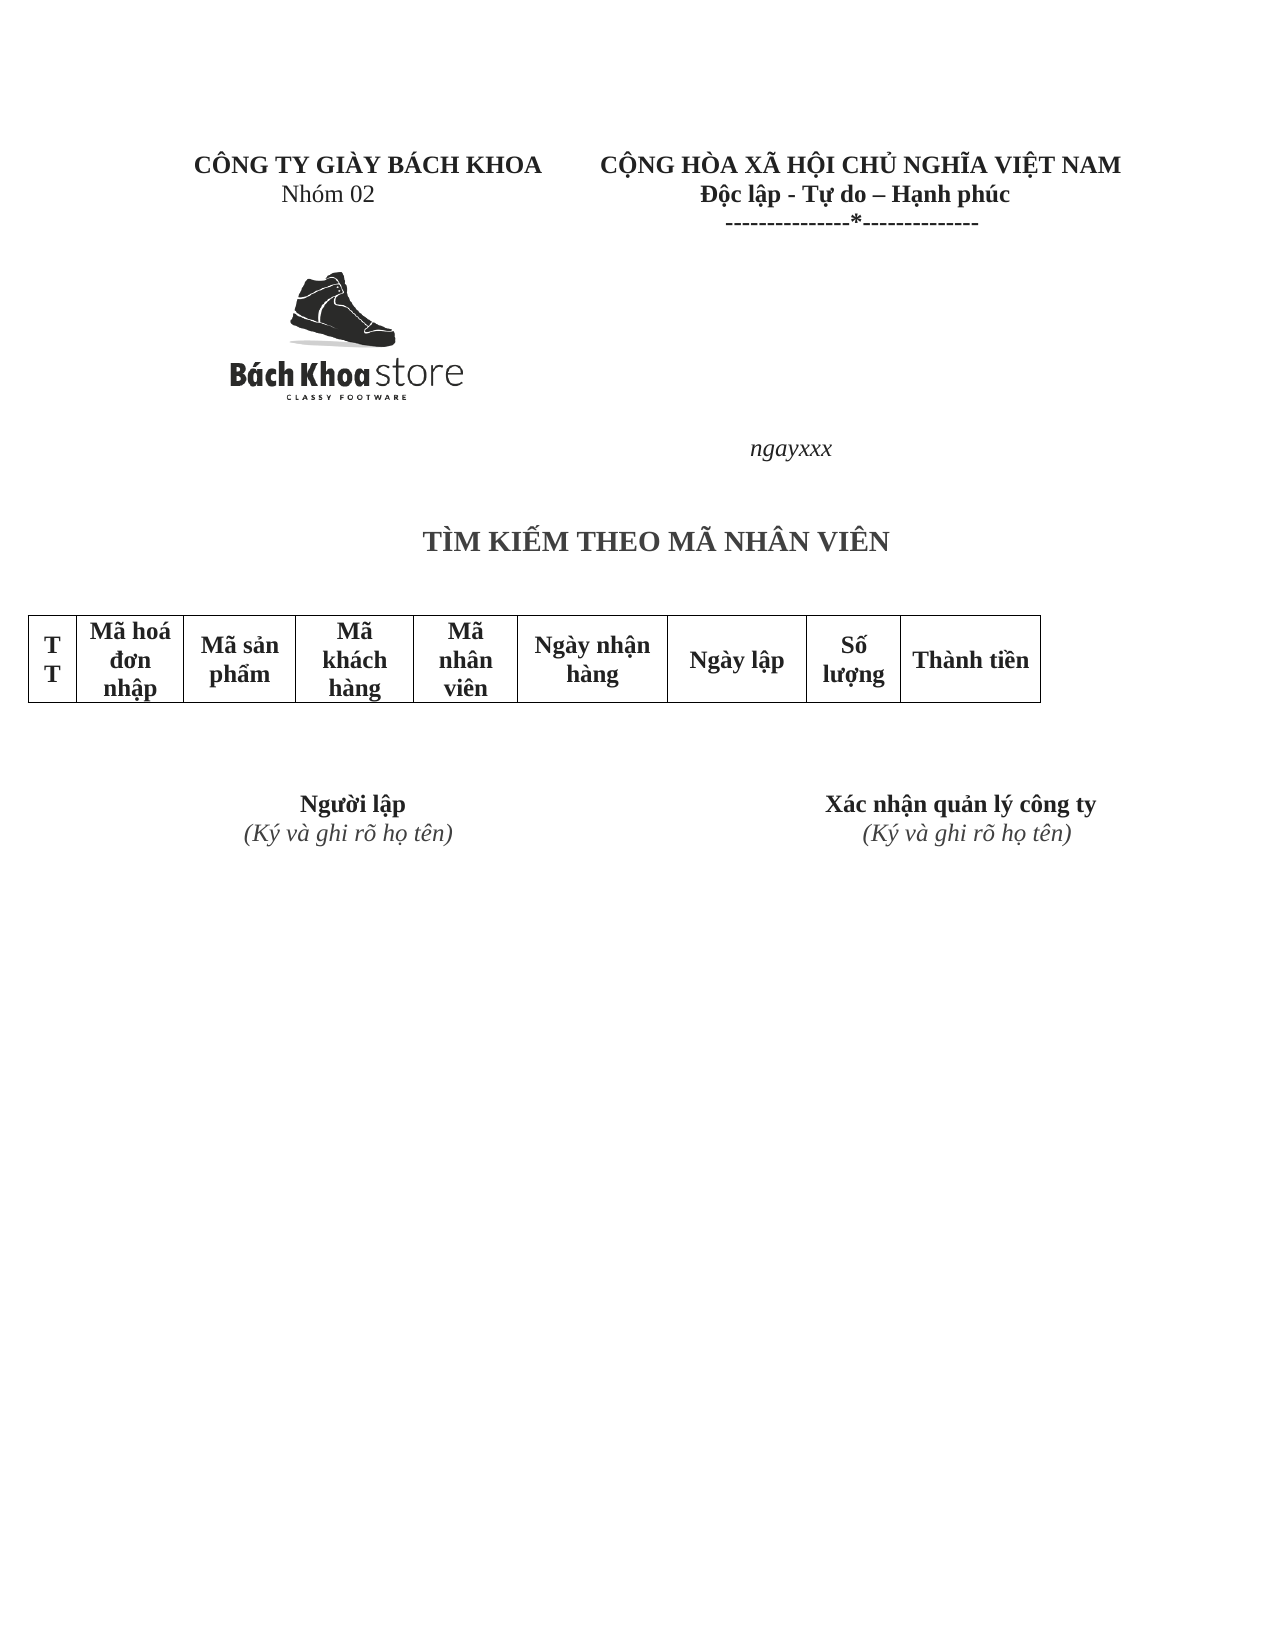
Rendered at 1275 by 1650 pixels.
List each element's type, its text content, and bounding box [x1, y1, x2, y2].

table_header Ngày nhận hàng [518, 616, 667, 702]
table_header Mã sản phẩm [184, 616, 295, 702]
text Người lập Xác nhận quản lý công ty [225, 789, 1162, 818]
picture [225, 265, 475, 433]
text ngayxxx [675, 433, 1162, 462]
text (Ký và ghi rõ họ tên) (Ký và ghi rõ họ tên) [150, 818, 1162, 847]
table_header TT [29, 616, 76, 702]
table_header Thành tiền [901, 616, 1040, 702]
text ---------------*-------------- [150, 207, 1162, 236]
text TÌM KIẾM THEO MÃ NHÂN VIÊN [150, 524, 1162, 557]
table_header Mã hoá đơn nhập [77, 616, 183, 702]
table_header Số lượng [807, 616, 900, 702]
table_header Ngày lập [668, 616, 806, 702]
table_header Mã khách hàng [296, 616, 413, 702]
text Nhóm 02 Độc lập - Tự do – Hạnh phúc [150, 179, 1162, 207]
text CÔNG TY GIÀY BÁCH KHOA CỘNG HÒA XÃ HỘI CHỦ NGHĨA VIỆT NAM [150, 150, 1162, 179]
table_header Mã nhân viên [414, 616, 517, 702]
